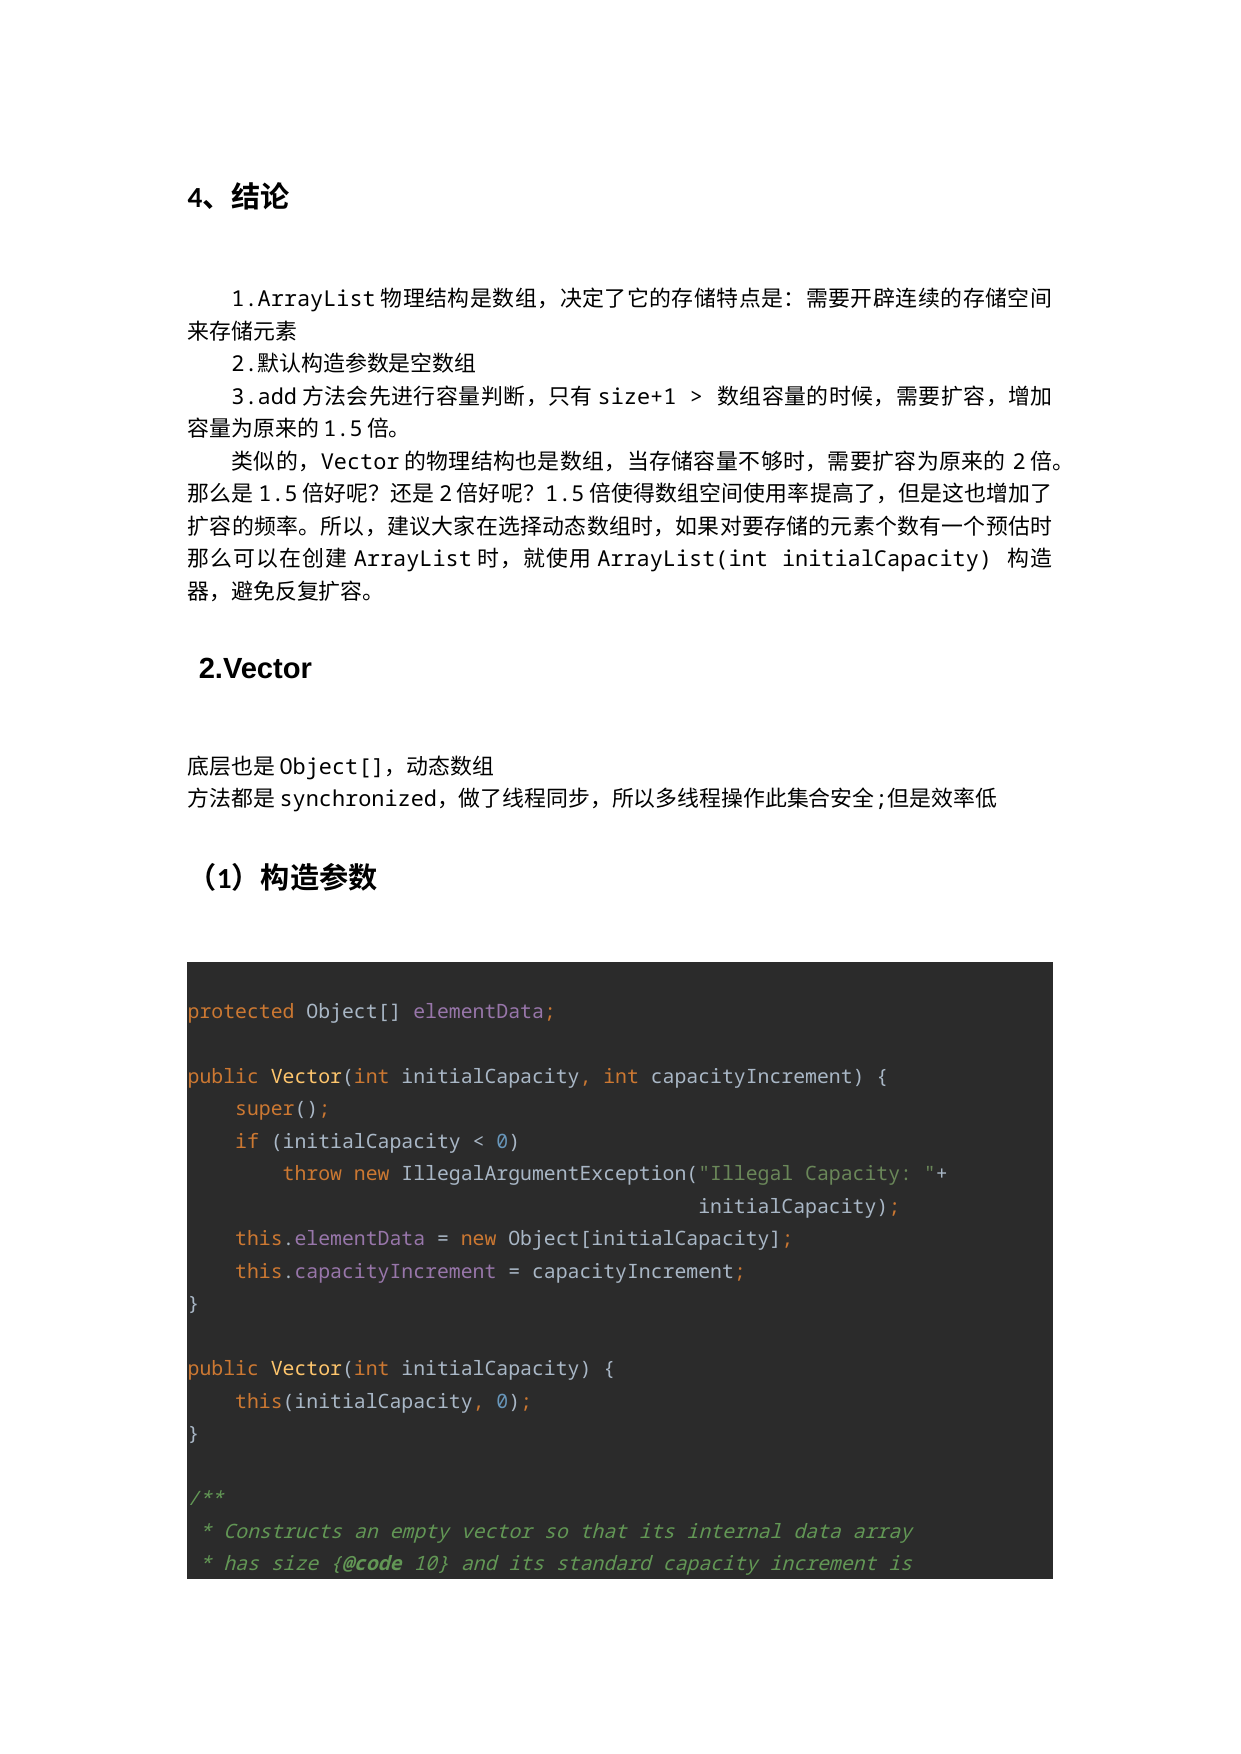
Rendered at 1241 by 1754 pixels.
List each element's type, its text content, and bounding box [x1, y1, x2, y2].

list 3.add方法会先进行容量判断，只有size+1 > 数组容量的时候，需要扩容，增加容量为原来的1.5倍。 [187, 378, 1053, 443]
subtitle 4、结论 [187, 162, 1053, 227]
subtitle 2.Vector [198, 635, 1053, 700]
list 类似的，Vector的物理结构也是数组，当存储容量不够时，需要扩容为原来的2倍。那么是1.5倍好呢？还是2倍好呢？1.5倍使得数组空间使用率提高了，但是这也增加了扩容的频率。所以，建议大家在选择动态数组时，如果对要存储的元素个数有一个预估时，那么可以在创建ArrayList时，就使用ArrayList(int initialCapacity) 构造器，避免反复扩容。 [187, 443, 1053, 606]
text protected Object[] elementData; [187, 994, 1053, 1027]
subtitle （1）构造参数 [187, 843, 1053, 908]
list 2.默认构造参数是空数组 [187, 346, 1053, 378]
list 1.ArrayList物理结构是数组，决定了它的存储特点是：需要开辟连续的存储空间来存储元素 [187, 281, 1053, 346]
list 底层也是Object[]，动态数组 [187, 749, 1053, 781]
list 方法都是synchronized，做了线程同步，所以多线程操作此集合安全;但是效率低 [187, 781, 1053, 814]
